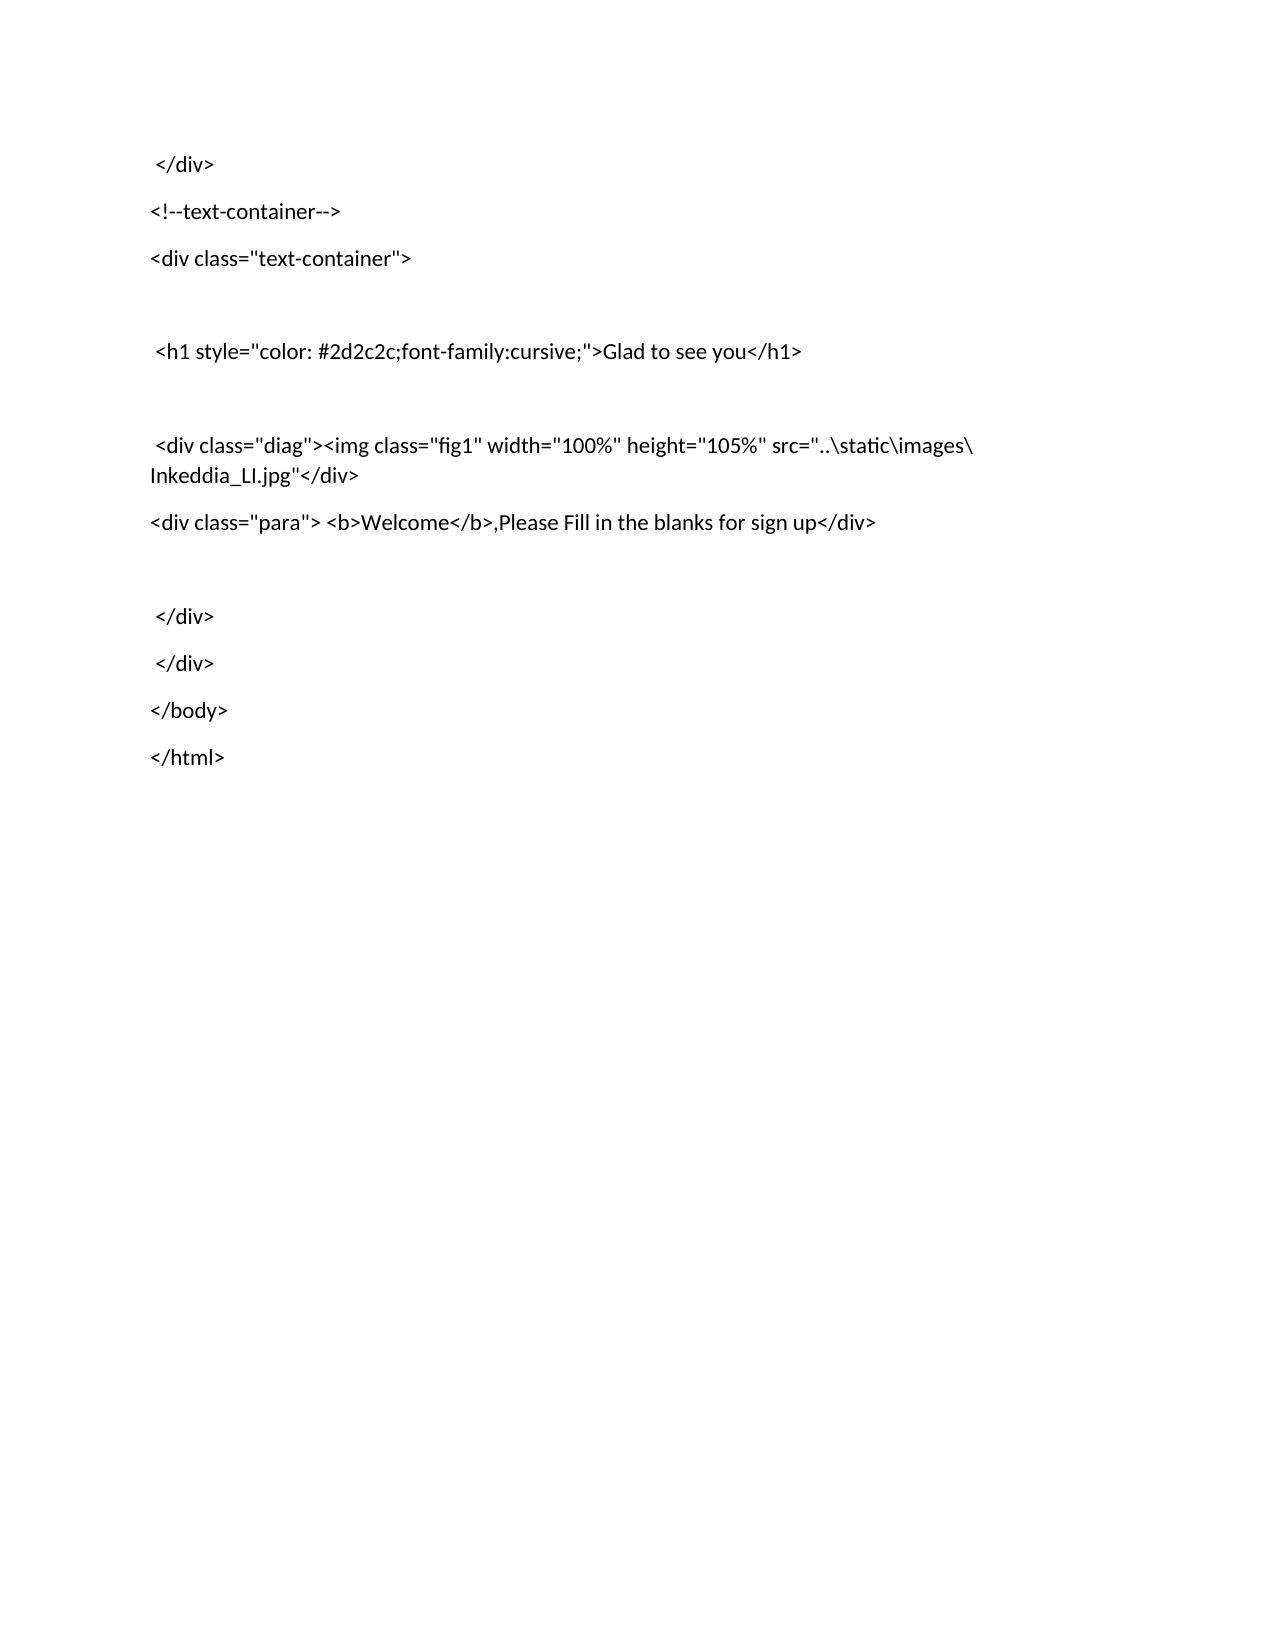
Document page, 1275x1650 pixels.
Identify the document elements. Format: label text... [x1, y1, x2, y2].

text <div class="diag"><img class="fig1" width="100%" height="105%" src="..\static\images\Inkeddia_LI.jpg"</div> [150, 431, 1125, 489]
text </body> [150, 696, 1125, 724]
text <div class="text-container"> [150, 244, 1125, 272]
text <h1 style="color: #2d2c2c;font-family:cursive;">Glad to see you</h1> [150, 337, 1125, 366]
text <div class="para"> <b>Welcome</b>,Please Fill in the blanks for sign up</div> [150, 508, 1125, 536]
text <!--text-container--> [150, 197, 1125, 225]
text </html> [150, 743, 1125, 771]
text </div> [150, 150, 1125, 178]
text </div> [150, 602, 1125, 630]
text </div> [150, 649, 1125, 677]
